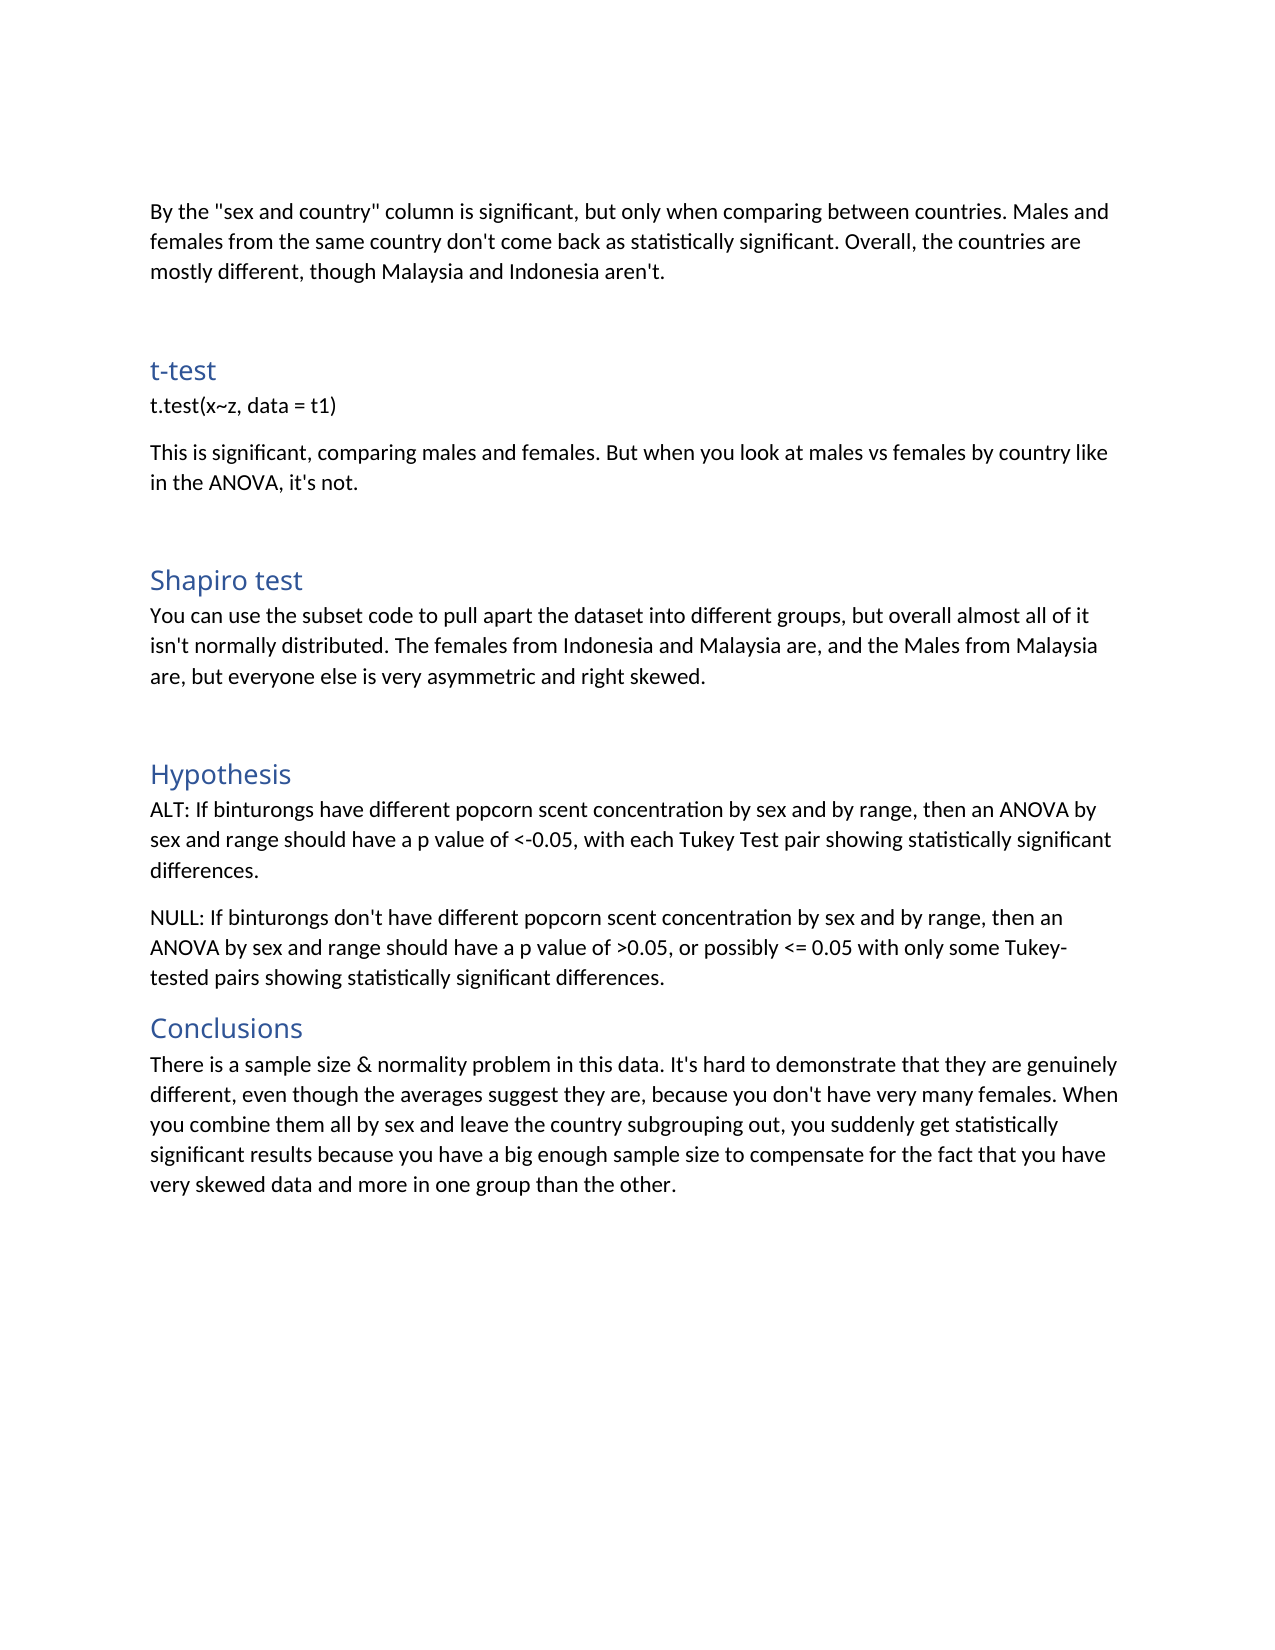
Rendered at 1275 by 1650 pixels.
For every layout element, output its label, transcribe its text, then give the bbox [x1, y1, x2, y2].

text There is a sample size & normality problem in this data. It's hard to demonstrate that they are genuinely different, even though the averages suggest they are, because you don't have very many females. When you combine them all by sex and leave the country subgrouping out, you suddenly get statistically significant results because you have a big enough sample size to compensate for the fact that you have very skewed data and more in one group than the other. [150, 1050, 1125, 1199]
text ALT: If binturongs have different popcorn scent concentration by sex and by range, then an ANOVA by sex and range should have a p value of <-0.05, with each Tukey Test pair showing statistically significant differences. [150, 795, 1125, 884]
text By the "sex and country" column is significant, but only when comparing between countries. Males and females from the same country don't come back as statistically significant. Overall, the countries are mostly different, though Malaysia and Indonesia aren't. [150, 197, 1125, 285]
subtitle Conclusions [150, 1010, 1125, 1047]
subtitle Shapiro test [150, 562, 1125, 598]
subtitle t-test [150, 351, 1125, 388]
text t.test(x~z, data = t1) [150, 391, 1125, 419]
text NULL: If binturongs don't have different popcorn scent concentration by sex and by range, then an ANOVA by sex and range should have a p value of >0.05, or possibly <= 0.05 with only some Tukey-tested pairs showing statistically significant differences. [150, 903, 1125, 991]
subtitle Hypothesis [150, 756, 1125, 792]
text You can use the subset code to pull apart the dataset into different groups, but overall almost all of it isn't normally distributed. The females from Indonesia and Malaysia are, and the Males from Malaysia are, but everyone else is very asymmetric and right skewed. [150, 601, 1125, 690]
text This is significant, comparing males and females. But when you look at males vs females by country like in the ANOVA, it's not. [150, 438, 1125, 496]
